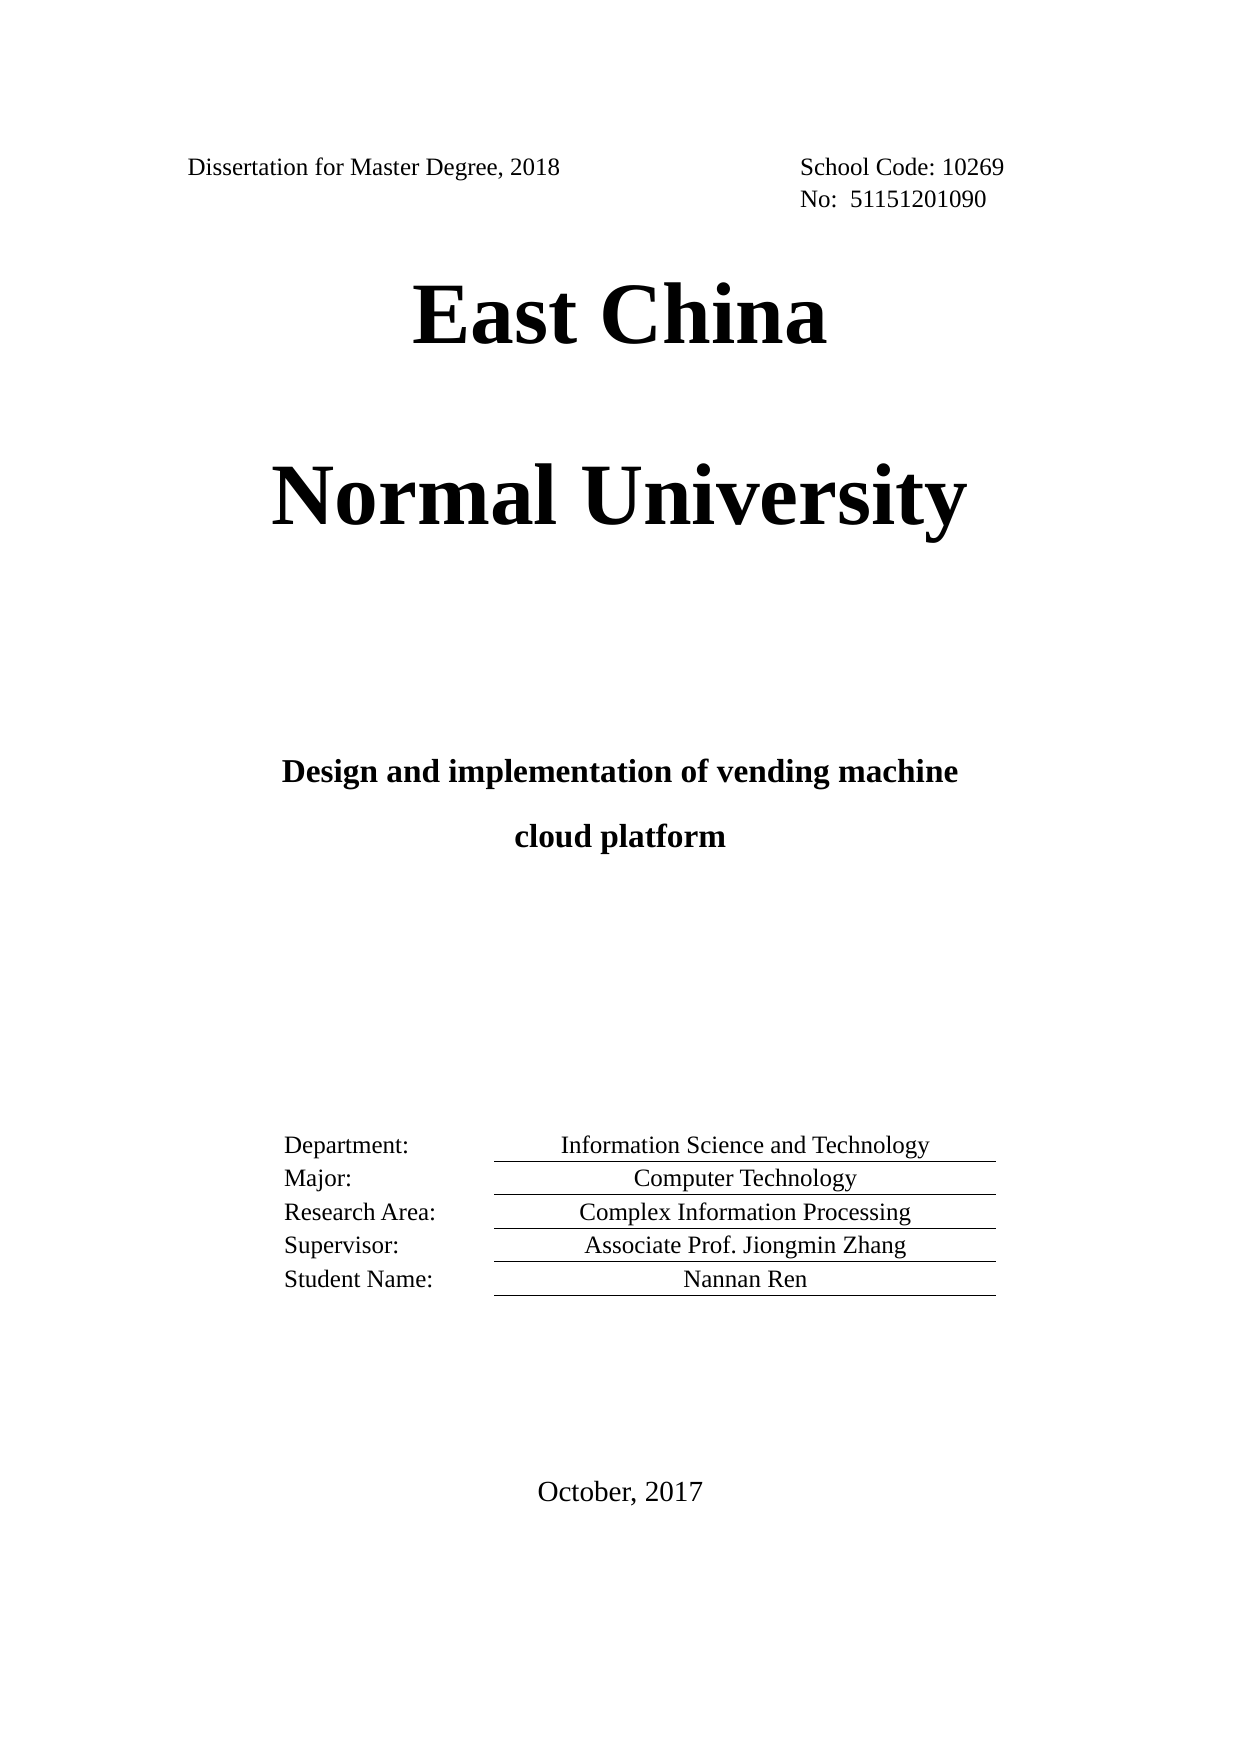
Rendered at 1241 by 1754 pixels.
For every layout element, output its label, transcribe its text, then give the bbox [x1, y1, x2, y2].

table_cell Nannan Ren [494, 1262, 996, 1295]
text Design and implementation of vending machine [187, 738, 1053, 803]
text October, 2017 [187, 1458, 1053, 1523]
table_cell Computer Technology [494, 1162, 996, 1194]
table_cell Major: [273, 1161, 494, 1194]
text Normal University [187, 428, 1053, 558]
table_header Information Science and Technology [494, 1128, 996, 1161]
text East China [187, 247, 1053, 377]
table_header Department: [273, 1128, 494, 1161]
table_cell Complex Information Processing [494, 1195, 996, 1228]
text No: 51151201090 [756, 182, 1053, 215]
text cloud platform [187, 803, 1053, 868]
table_cell Student Name: [273, 1261, 494, 1295]
table_cell Associate Prof. Jiongmin Zhang [494, 1229, 996, 1261]
table_cell Research Area: [273, 1194, 494, 1228]
text Dissertation for Master Degree, 2018 School Code: 10269 [187, 150, 1053, 182]
table_cell Supervisor: [273, 1228, 494, 1261]
